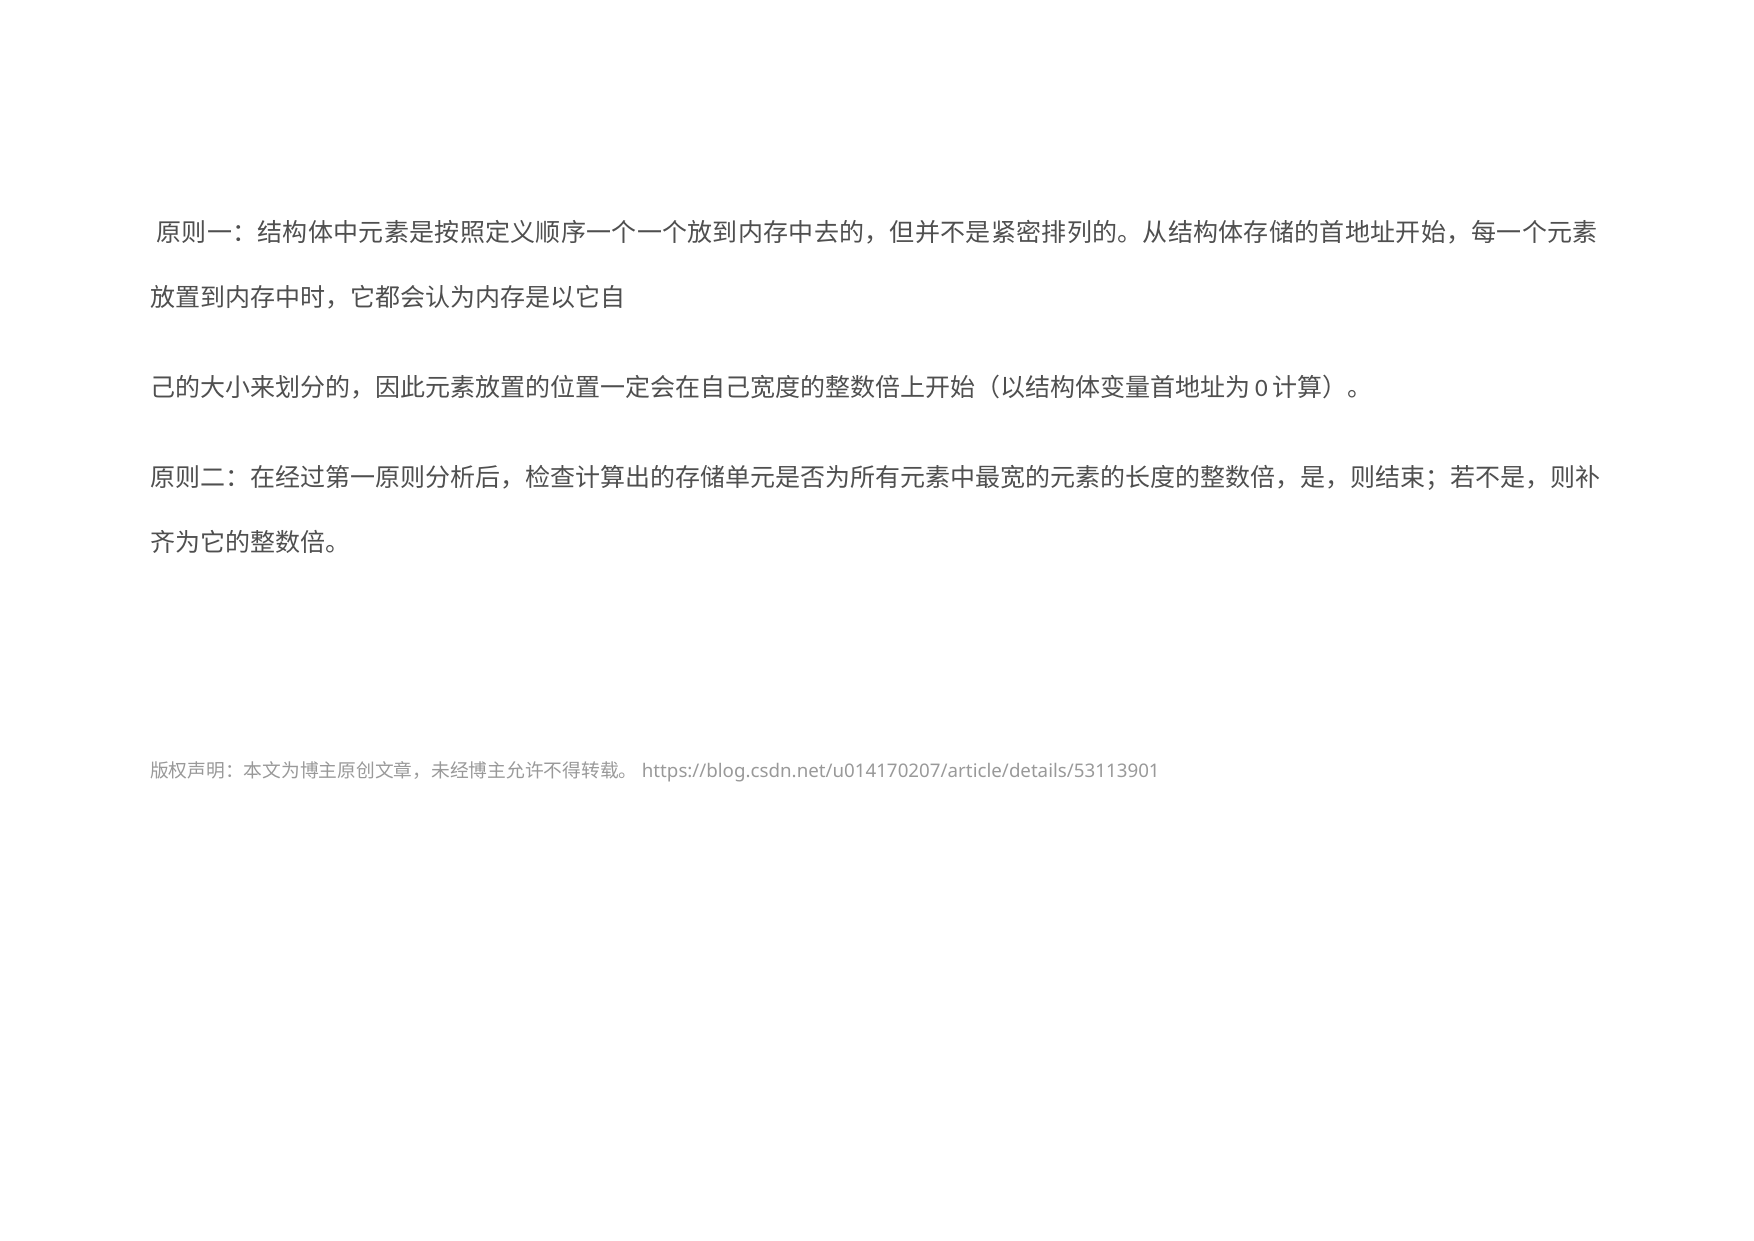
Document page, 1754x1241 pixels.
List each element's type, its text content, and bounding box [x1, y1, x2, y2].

text 原则一：结构体中元素是按照定义顺序一个一个放到内存中去的，但并不是紧密排列的。从结构体存储的首地址开始，每一个元素放置到内存中时，它都会认为内存是以它自 [150, 198, 1604, 328]
text 己的大小来划分的，因此元素放置的位置一定会在自己宽度的整数倍上开始（以结构体变量首地址为0计算）。 [150, 353, 1604, 418]
text 版权声明：本文为博主原创文章，未经博主允许不得转载。 https://blog.csdn.net/u014170207/article/details/53113901 [150, 753, 1604, 785]
text 原则二：在经过第一原则分析后，检查计算出的存储单元是否为所有元素中最宽的元素的长度的整数倍，是，则结束；若不是，则补齐为它的整数倍。 [150, 443, 1604, 573]
